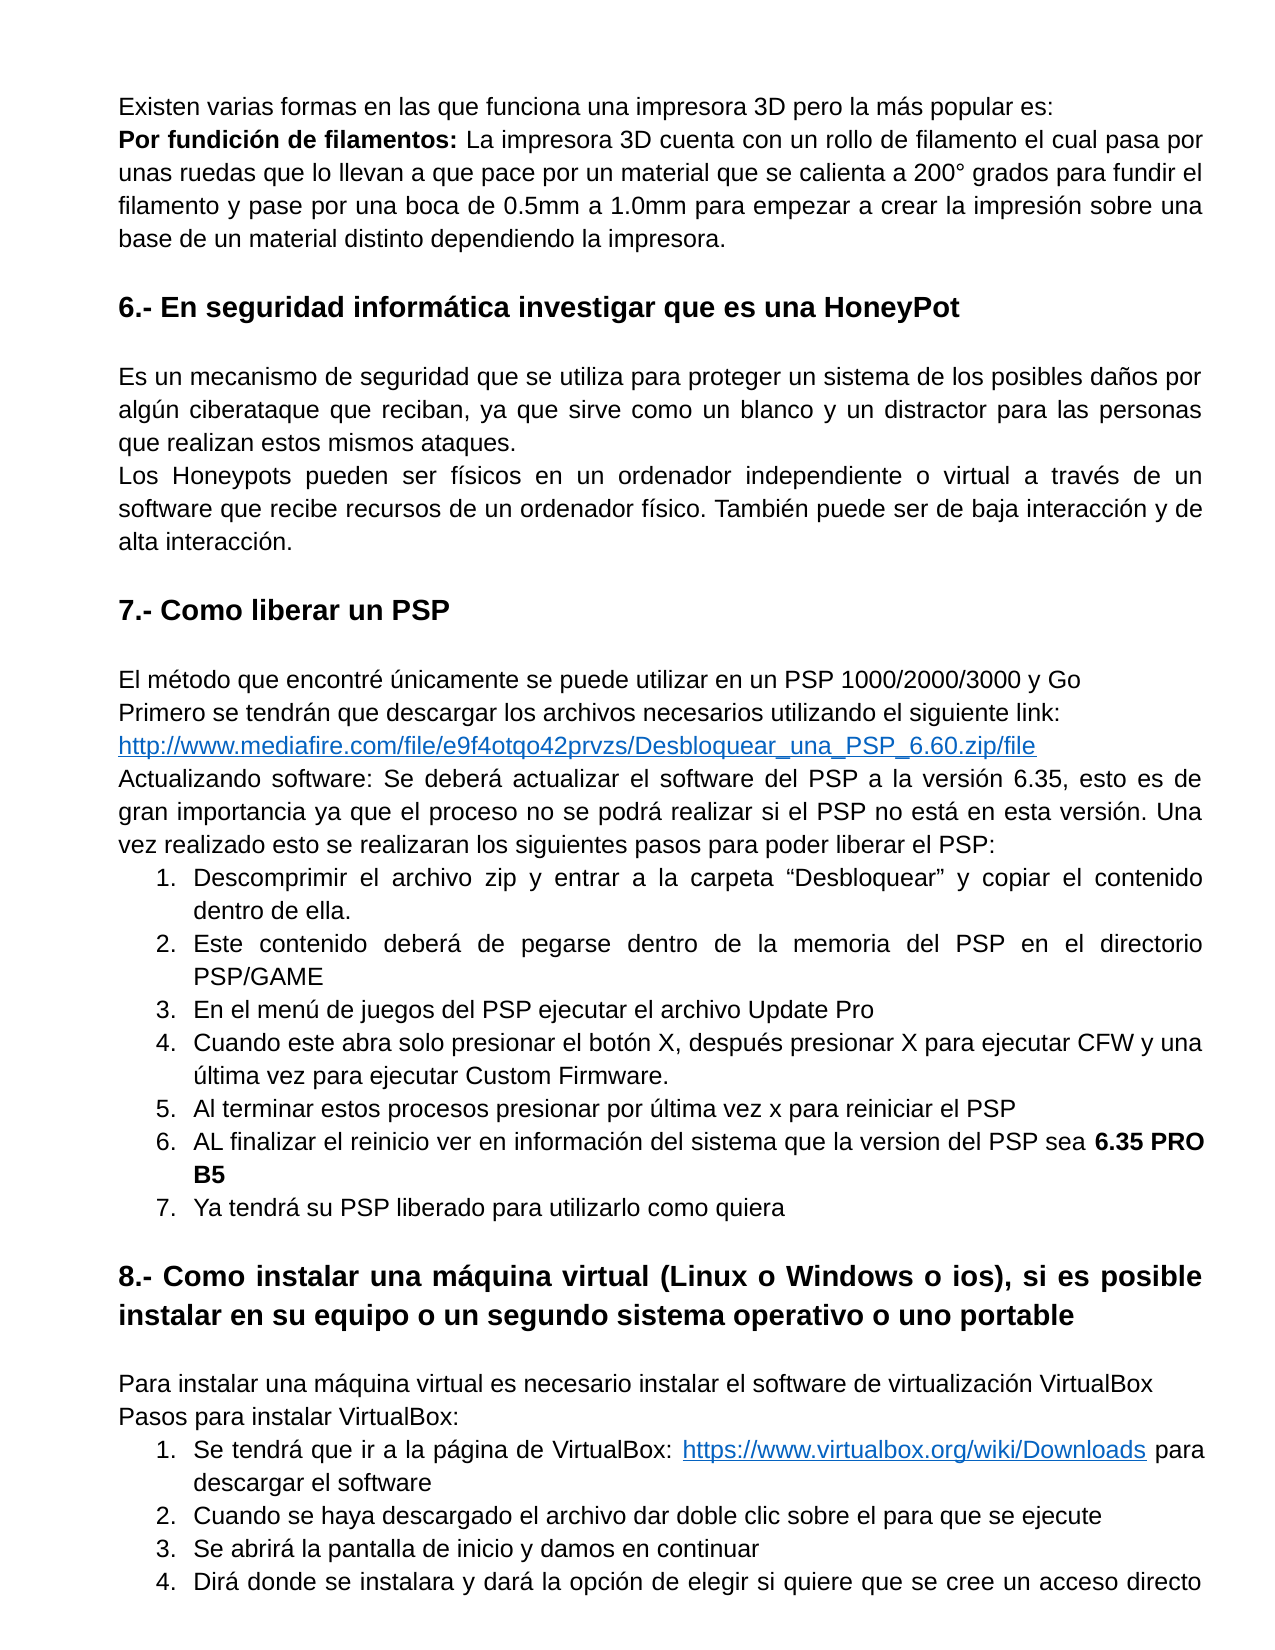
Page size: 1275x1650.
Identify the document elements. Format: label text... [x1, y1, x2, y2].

text 6.- En seguridad informática investigar que es una HoneyPot [118, 290, 1205, 324]
text Actualizando software: Se deberá actualizar el software del PSP a la versión 6.35, esto es de gran importancia ya que el proceso no se podrá realizar si el PSP no está en esta versión. Una vez realizado esto se realizaran los siguientes pasos para poder liberar el PSP: [118, 764, 1205, 858]
text http://www.mediafire.com/file/e9f4otqo42prvzs/Desbloquear_una_PSP_6.60.zip/file [118, 731, 1205, 759]
list Al terminar estos procesos presionar por última vez x para reiniciar el PSP [156, 1094, 1205, 1123]
list Este contenido deberá de pegarse dentro de la memoria del PSP en el directorio PSP/GAME [156, 929, 1205, 991]
list AL finalizar el reinicio ver en información del sistema que la version del PSP sea 6.35 PRO B5 [156, 1127, 1205, 1189]
list Ya tendrá su PSP liberado para utilizarlo como quiera [156, 1193, 1205, 1222]
list Cuando este abra solo presionar el botón X, después presionar X para ejecutar CFW y una última vez para ejecutar Custom Firmware. [156, 1028, 1205, 1089]
text Pasos para instalar VirtualBox: [118, 1402, 1205, 1431]
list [156, 1567, 1205, 1596]
text El método que encontré únicamente se puede utilizar en un PSP 1000/2000/3000 y Go [118, 664, 1205, 693]
text Existen varias formas en las que funciona una impresora 3D pero la más popular es: [118, 92, 1205, 121]
text Es un mecanismo de seguridad que se utiliza para proteger un sistema de los posibles daños por algún ciberataque que reciban, ya que sirve como un blanco y un distractor para las personas que realizan estos mismos ataques. [118, 362, 1205, 457]
list Descomprimir el archivo zip y entrar a la carpeta “Desbloquear” y copiar el contenido dentro de ella. [156, 863, 1205, 924]
text Para instalar una máquina virtual es necesario instalar el software de virtualización VirtualBox [118, 1369, 1205, 1398]
list Se tendrá que ir a la página de VirtualBox: https://www.virtualbox.org/wiki/Downloads para descargar el software [156, 1435, 1205, 1497]
text Por fundición de filamentos: La impresora 3D cuenta con un rollo de filamento el cual pasa por unas ruedas que lo llevan a que pace por un material que se calienta a 200° grados para fundir el filamento y pase por una boca de 0.5mm a 1.0mm para empezar a crear la impresión sobre una base de un material distinto dependiendo la impresora. [118, 125, 1205, 253]
text Primero se tendrán que descargar los archivos necesarios utilizando el siguiente link: [118, 698, 1205, 726]
list Se abrirá la pantalla de inicio y damos en continuar [156, 1534, 1205, 1563]
list En el menú de juegos del PSP ejecutar el archivo Update Pro [156, 995, 1205, 1023]
text Los Honeypots pueden ser físicos en un ordenador independiente o virtual a través de un software que recibe recursos de un ordenador físico. También puede ser de baja interacción y de alta interacción. [118, 461, 1205, 556]
list Cuando se haya descargado el archivo dar doble clic sobre el para que se ejecute [156, 1501, 1205, 1530]
text 7.- Como liberar un PSP [118, 593, 1205, 627]
text 8.- Como instalar una máquina virtual (Linux o Windows o ios), si es posible instalar en su equipo o un segundo sistema operativo o uno portable [118, 1259, 1205, 1331]
